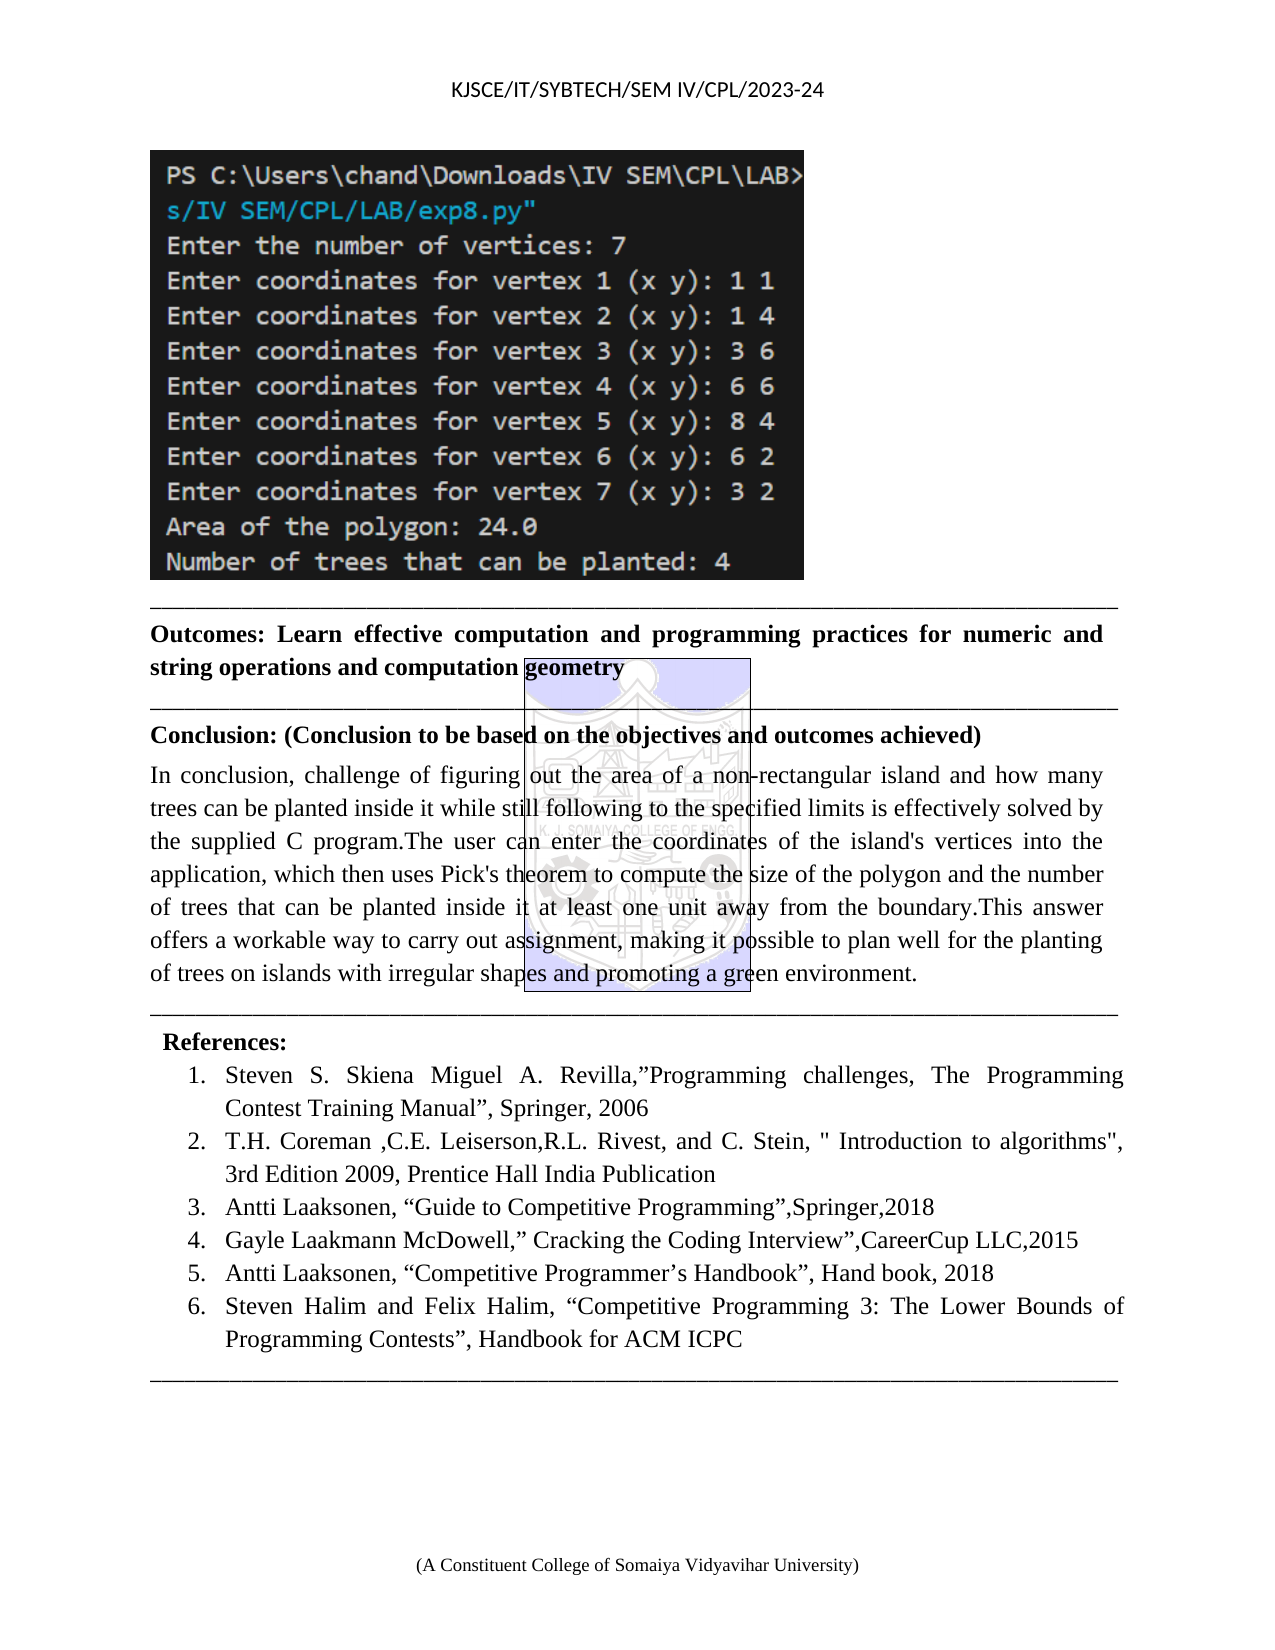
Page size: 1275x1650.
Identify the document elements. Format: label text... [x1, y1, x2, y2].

text _____________________________________________________________________________________ [150, 991, 1125, 1019]
list Antti Laaksonen, “Competitive Programmer’s Handbook”, Hand book, 2018 [187, 1258, 1125, 1287]
list Antti Laaksonen, “Guide to Competitive Programming”,Springer,2018 [187, 1192, 1125, 1221]
list T.H. Coreman ,C.E. Leiserson,R.L. Rivest, and C. Stein, " Introduction to algorithms", 3rd Edition 2009, Prentice Hall India Publication [187, 1126, 1125, 1187]
text _____________________________________________________________________________________ [150, 584, 1125, 612]
text _____________________________________________________________________________________ [150, 1357, 1125, 1385]
text References: [162, 1027, 1105, 1055]
text In conclusion, challenge of figuring out the area of a non-rectangular island and how many trees can be planted inside it while still following to the specified limits is effectively solved by the supplied C program.The user can enter the coordinates of the island's vertices into the application, which then uses Pick's theorem to compute the size of the polygon and the number of trees that can be planted inside it at least one unit away from the boundary.This answer offers a workable way to carry out assignment, making it possible to plan well for the planting of trees on islands with irregular shapes and promoting a green environment. [150, 760, 1105, 987]
list Gayle Laakmann McDowell,” Cracking the Coding Interview”,CareerCup LLC,2015 [187, 1225, 1125, 1253]
subtitle Outcomes: Learn effective computation and programming practices for numeric and string operations and computation geometry [150, 619, 1105, 681]
text Conclusion: (Conclusion to be based on the objectives and outcomes achieved) [150, 720, 1105, 749]
text _____________________________________________________________________________________ [150, 685, 1125, 713]
picture [150, 150, 804, 580]
list Steven Halim and Felix Halim, “Competitive Programming 3: The Lower Bounds of Programming Contests”, Handbook for ACM ICPC [187, 1291, 1125, 1353]
list Steven S. Skiena Miguel A. Revilla,”Programming challenges, The Programming Contest Training Manual”, Springer, 2006 [187, 1060, 1125, 1121]
